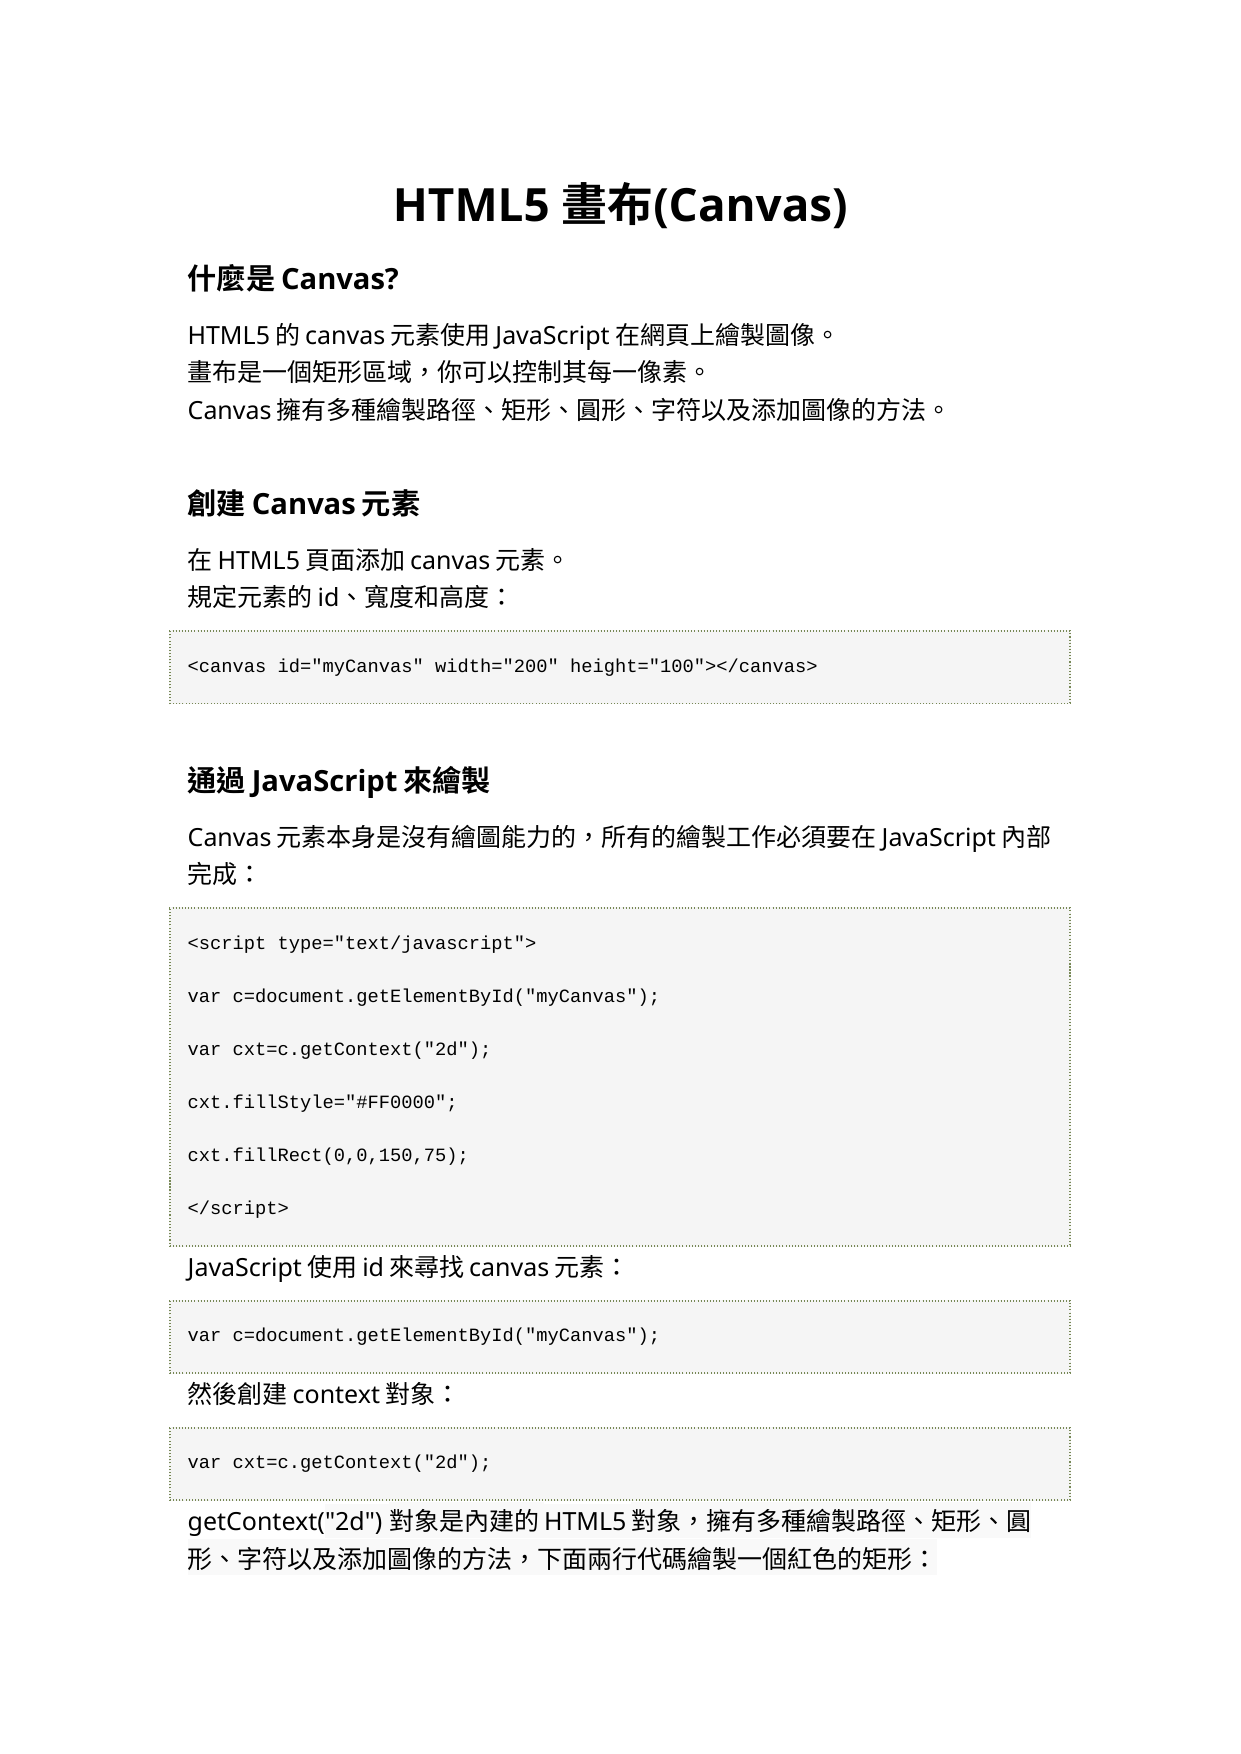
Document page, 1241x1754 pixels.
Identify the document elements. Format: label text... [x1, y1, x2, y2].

text </script> [169, 1173, 1071, 1247]
text cxt.fillRect(0,0,150,75); [169, 1120, 1071, 1173]
text <script type="text/javascript"> [169, 907, 1071, 960]
text getContext("2d") 對象是內建的HTML5對象，擁有多種繪製路徑、矩形、圓形、字符以及添加圖像的方法，下面兩行代碼繪製一個紅色的矩形： [187, 1501, 1053, 1576]
text 什麼是Canvas? [187, 239, 1053, 314]
text var cxt=c.getContext("2d"); [169, 1013, 1071, 1067]
text HTML5的canvas元素使用JavaScript在網頁上繪製圖像。 [187, 314, 1053, 352]
text cxt.fillStyle="#FF0000"; [169, 1067, 1071, 1120]
text HTML5 畫布(Canvas) [187, 164, 1053, 239]
text var cxt=c.getContext("2d"); [169, 1427, 1071, 1501]
text JavaScript使用id來尋找canvas元素： [187, 1247, 1053, 1284]
text Canvas元素本身是沒有繪圖能力的，所有的繪製工作必須要在JavaScript內部完成： [187, 817, 1053, 892]
text Canvas擁有多種繪製路徑、矩形、圓形、字符以及添加圖像的方法。 [187, 389, 1053, 427]
text var c=document.getElementById("myCanvas"); [169, 1300, 1071, 1374]
text var c=document.getElementById("myCanvas"); [169, 960, 1071, 1013]
text <canvas id="myCanvas" width="200" height="100"></canvas> [169, 630, 1071, 704]
text 規定元素的id、寬度和高度： [187, 577, 1053, 614]
text 在HTML5頁面添加canvas元素。 [187, 539, 1053, 577]
text 然後創建context對象： [187, 1374, 1053, 1411]
text 畫布是一個矩形區域，你可以控制其每一像素。 [187, 352, 1053, 389]
text 通過JavaScript來繪製 [187, 742, 1053, 817]
text 創建Canvas元素 [187, 464, 1053, 539]
